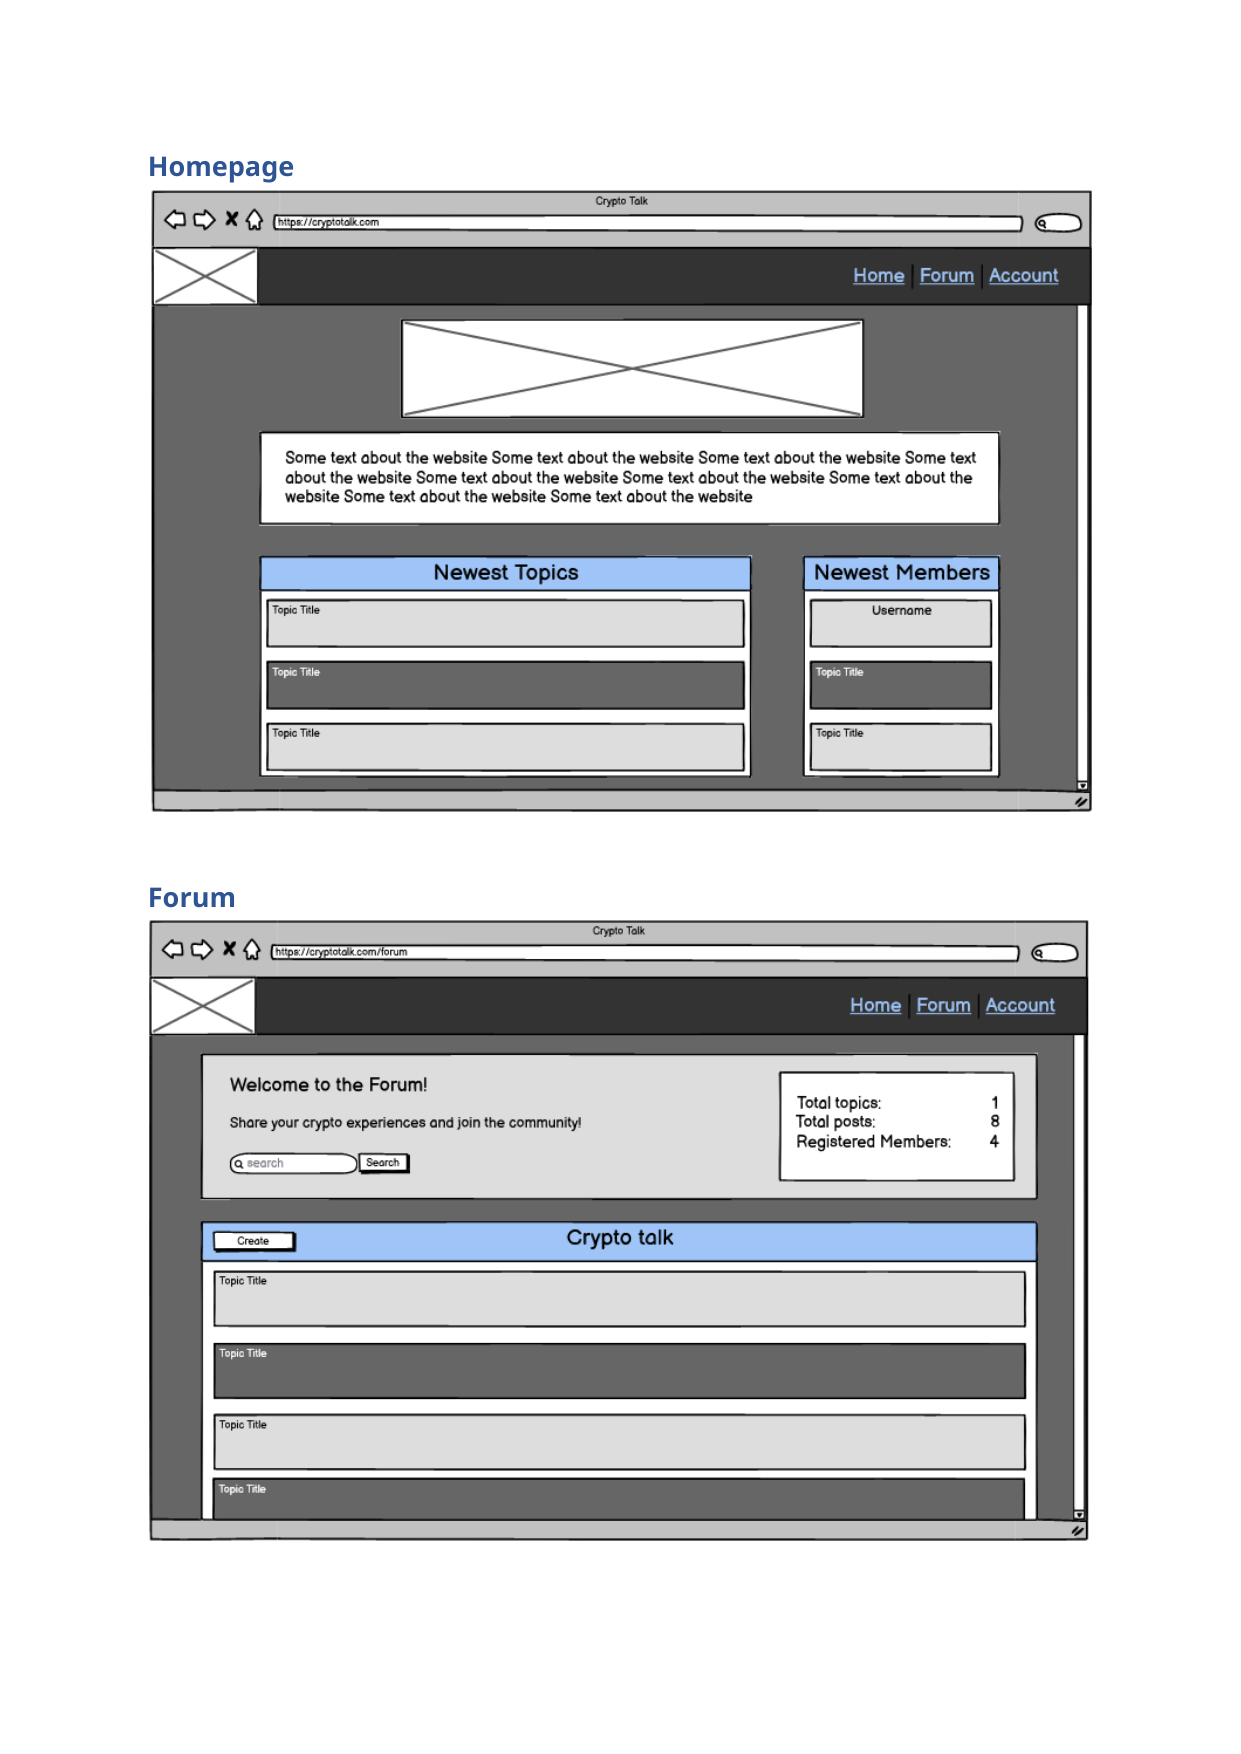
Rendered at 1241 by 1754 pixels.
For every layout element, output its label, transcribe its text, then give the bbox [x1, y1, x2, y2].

text Homepage [148, 148, 1093, 186]
picture [147, 186, 1093, 813]
picture [147, 917, 1093, 1542]
subtitle Forum [148, 878, 1093, 915]
